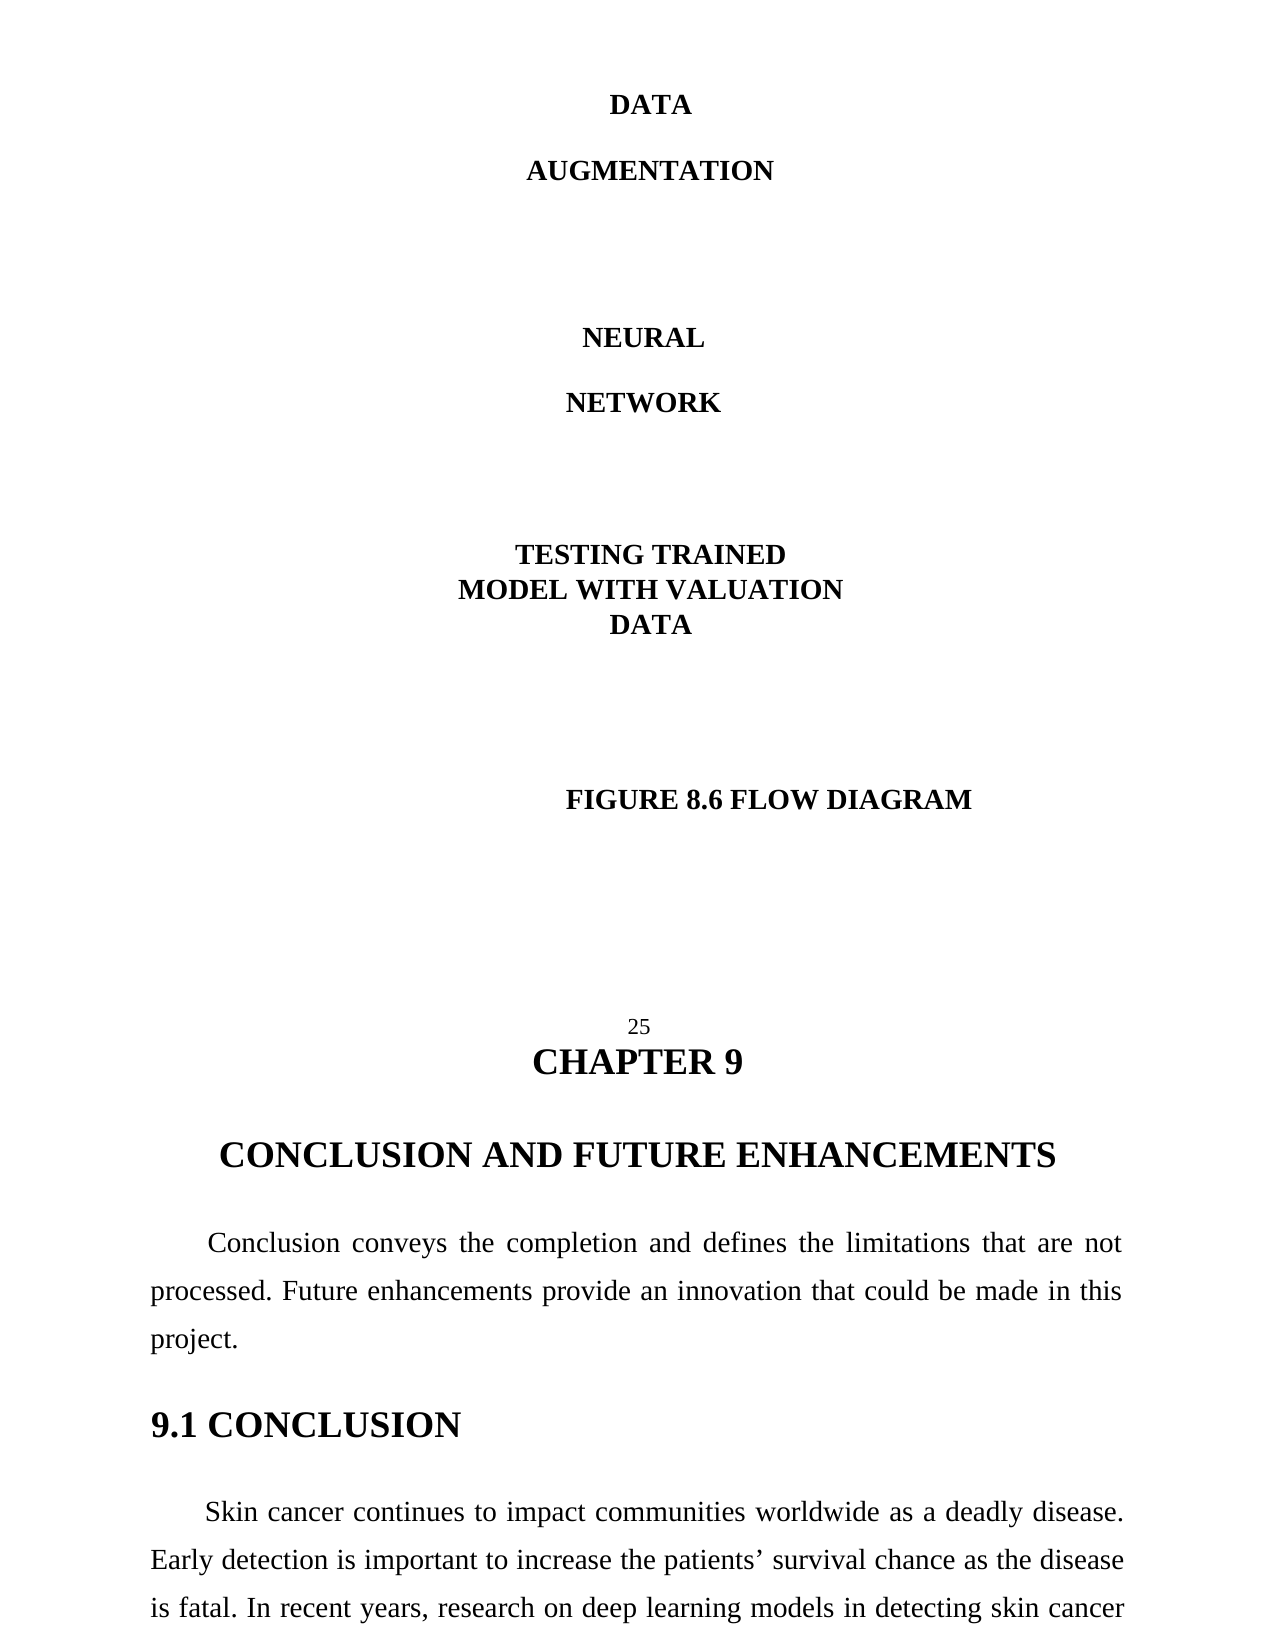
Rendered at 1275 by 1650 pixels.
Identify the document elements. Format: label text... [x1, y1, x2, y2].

text CHAPTER 9 [0, 1039, 743, 1083]
text NETWORK [0, 385, 721, 419]
text AUGMENTATION [0, 153, 774, 186]
text CONCLUSION AND FUTURE ENHANCEMENTS [0, 1133, 1057, 1176]
text NEURAL [0, 320, 705, 353]
text 25 [0, 1013, 650, 1039]
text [150, 1494, 1125, 1624]
text Conclusion conveys the completion and defines the limitations that are not processed. Future enhancements provide an innovation that could be made in this project. [150, 1225, 1123, 1355]
text TESTING TRAINED MODEL WITH VALUATION DATA [456, 537, 845, 641]
text 9.1 CONCLUSION [151, 1402, 1254, 1445]
text DATA [0, 87, 692, 121]
text FIGURE 8.6 FLOW DIAGRAM [0, 782, 972, 816]
